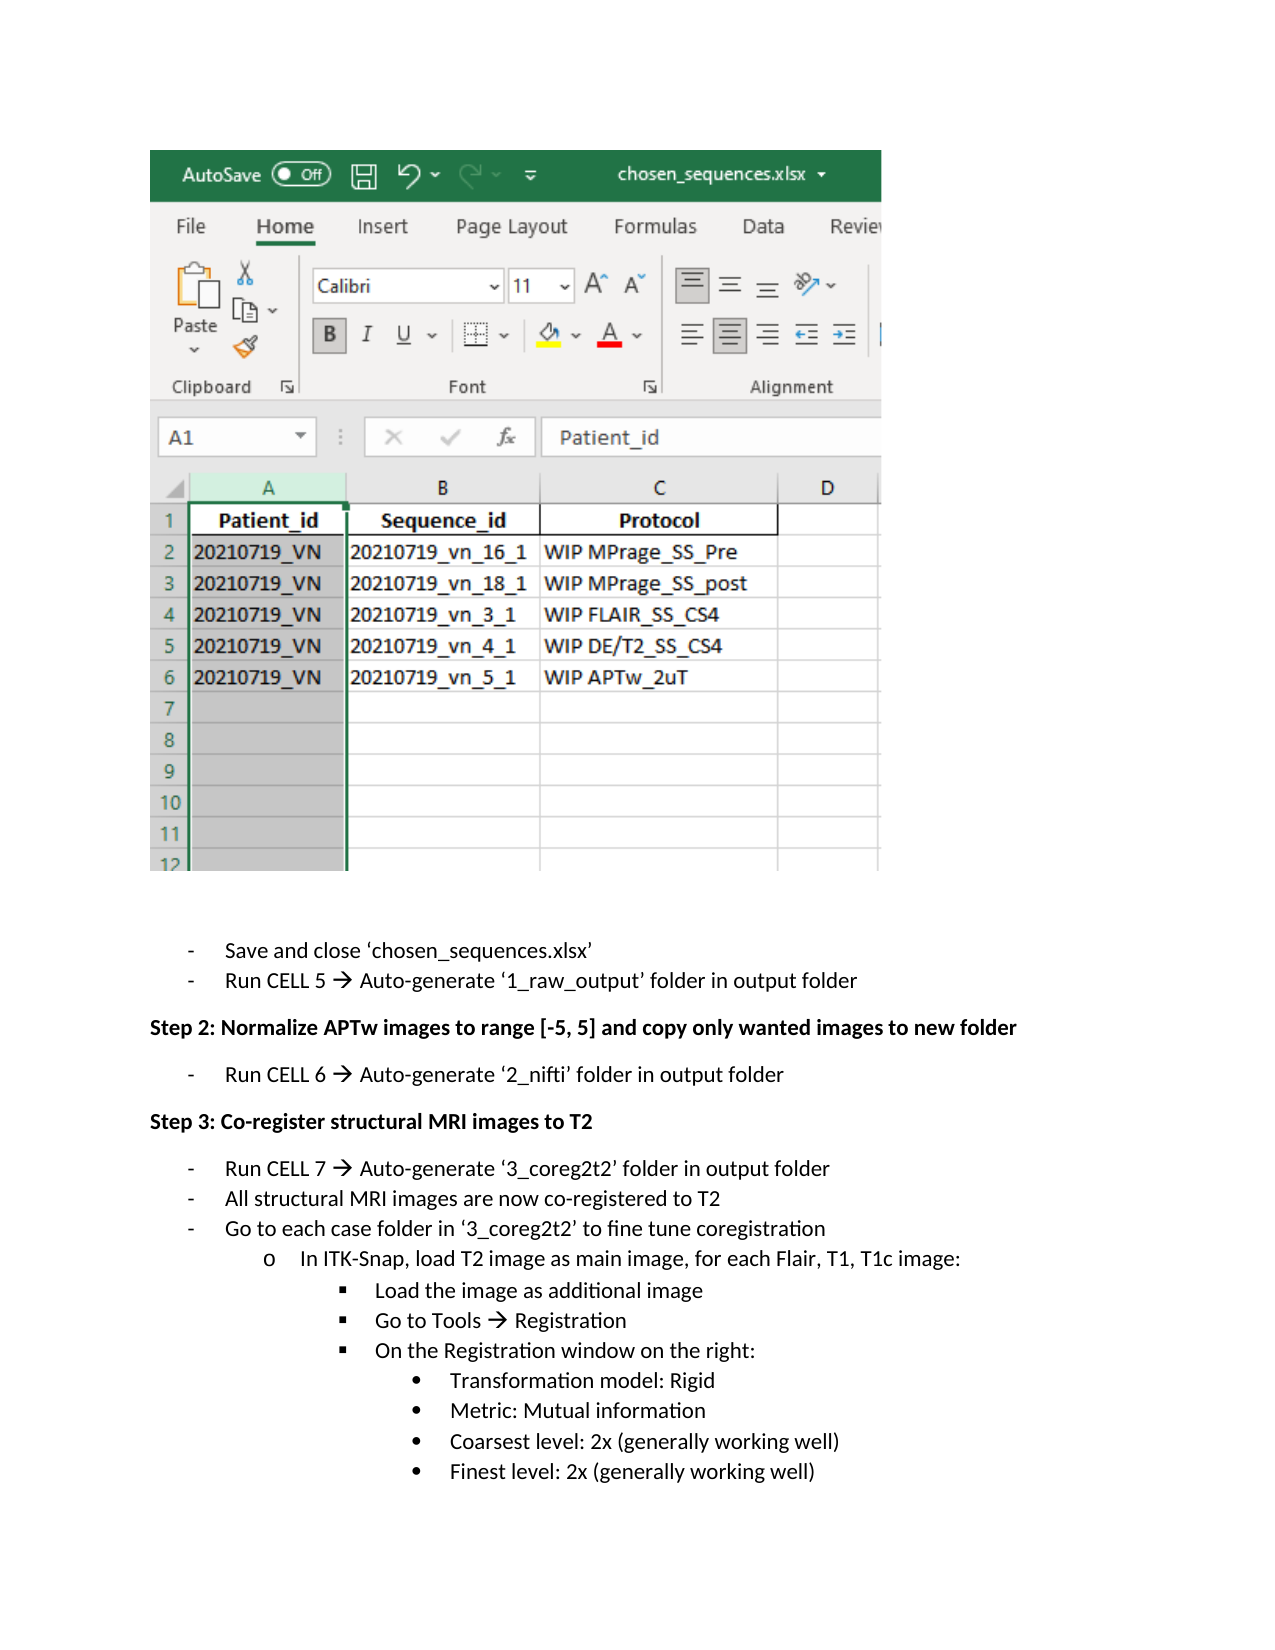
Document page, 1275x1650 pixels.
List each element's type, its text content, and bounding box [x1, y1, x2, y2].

picture [150, 150, 882, 871]
list Go to each case folder in ‘3_coreg2t2’ to fine tune coregistration [187, 1214, 1125, 1242]
text Step 3: Co-register structural MRI images to T2 [150, 1107, 1125, 1135]
list Load the image as additional image [337, 1276, 1125, 1304]
list Run CELL 7 Auto-generate ‘3_coreg2t2’ folder in output folder [187, 1154, 1125, 1182]
list Go to Tools Registration [337, 1306, 1125, 1334]
list Finest level: 2x (generally working well) [412, 1457, 1125, 1485]
list Save and close ‘chosen_sequences.xlsx’ [187, 936, 1125, 964]
list Run CELL 5 Auto-generate ‘1_raw_output’ folder in output folder [187, 966, 1125, 994]
list Run CELL 6 Auto-generate ‘2_nifti’ folder in output folder [187, 1060, 1125, 1088]
list Coarsest level: 2x (generally working well) [412, 1427, 1125, 1455]
text Step 2: Normalize APTw images to range [-5, 5] and copy only wanted images to new folder [150, 1013, 1125, 1041]
list Metric: Mutual information [412, 1397, 1125, 1425]
list All structural MRI images are now co-registered to T2 [187, 1184, 1125, 1212]
list On the Registration window on the right: [337, 1336, 1125, 1364]
list Transformation model: Rigid [412, 1366, 1125, 1394]
list In ITK-Snap, load T2 image as main image, for each Flair, T1, T1c image: [262, 1244, 1125, 1273]
